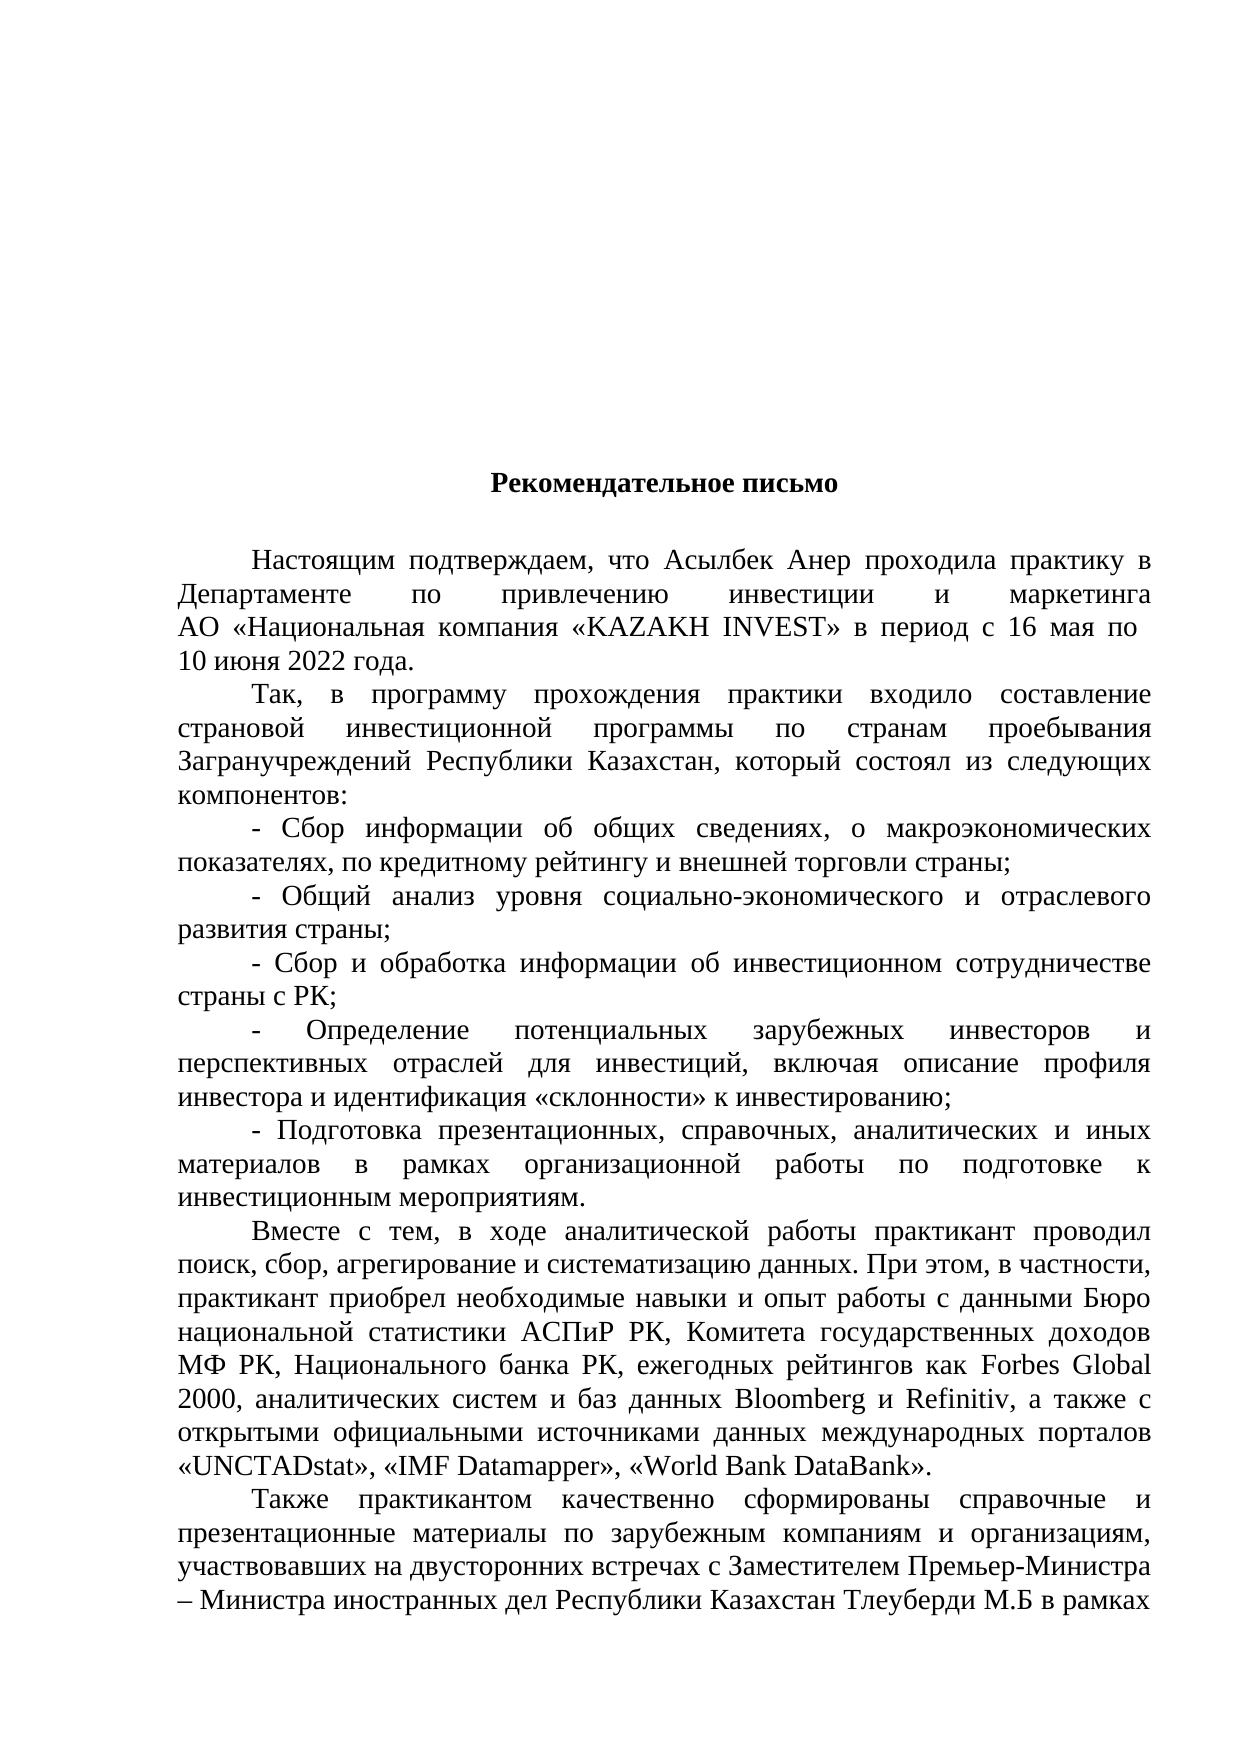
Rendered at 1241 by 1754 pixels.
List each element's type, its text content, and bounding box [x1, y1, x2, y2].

text - Общий анализ уровня социально-экономического и отраслевого развития страны; [177, 878, 1152, 945]
text - Подготовка презентационных, справочных, аналитических и иных материалов в рамках организационной работы по подготовке к инвестиционным мероприятиям. [177, 1112, 1152, 1213]
text Рекомендательное письмо [177, 465, 1152, 499]
text - Сбор и обработка информации об инвестиционном сотрудничестве страны с РК; [177, 945, 1152, 1012]
text Настоящим подтверждаем, что Асылбек Анер проходила практику в Департаменте по привлечению инвестиции и маркетинга АО «Национальная компания «KAZAKH INVEST» в период с 16 мая по 10 июня 2022 года. [177, 542, 1152, 676]
text Так, в программу прохождения практики входило составление страновой инвестиционной программы по странам проебывания Загранучреждений Республики Казахстан, который состоял из следующих компонентов: [177, 676, 1152, 811]
text - Сбор информации об общих сведениях, о макроэкономических показателях, по кредитному рейтингу и внешней торговли страны; [177, 811, 1152, 878]
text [177, 1481, 1152, 1616]
text Вместе с тем, в ходе аналитической работы практикант проводил поиск, сбор, агрегирование и систематизацию данных. При этом, в частности, практикант приобрел необходимые навыки и опыт работы с данными Бюро национальной статистики АСПиР РК, Комитета государственных доходов МФ РК, Национального банка РК, ежегодных рейтингов как Forbes Global 2000, аналитических систем и баз данных Bloomberg и Refinitiv, а также с открытыми официальными источниками данных международных порталов «UNCTADstat», «IMF Datamapper», «World Bank DataBank». [177, 1213, 1152, 1481]
text - Определение потенциальных зарубежных инвесторов и перспективных отраслей для инвестиций, включая описание профиля инвестора и идентификация «склонности» к инвестированию; [177, 1012, 1152, 1112]
